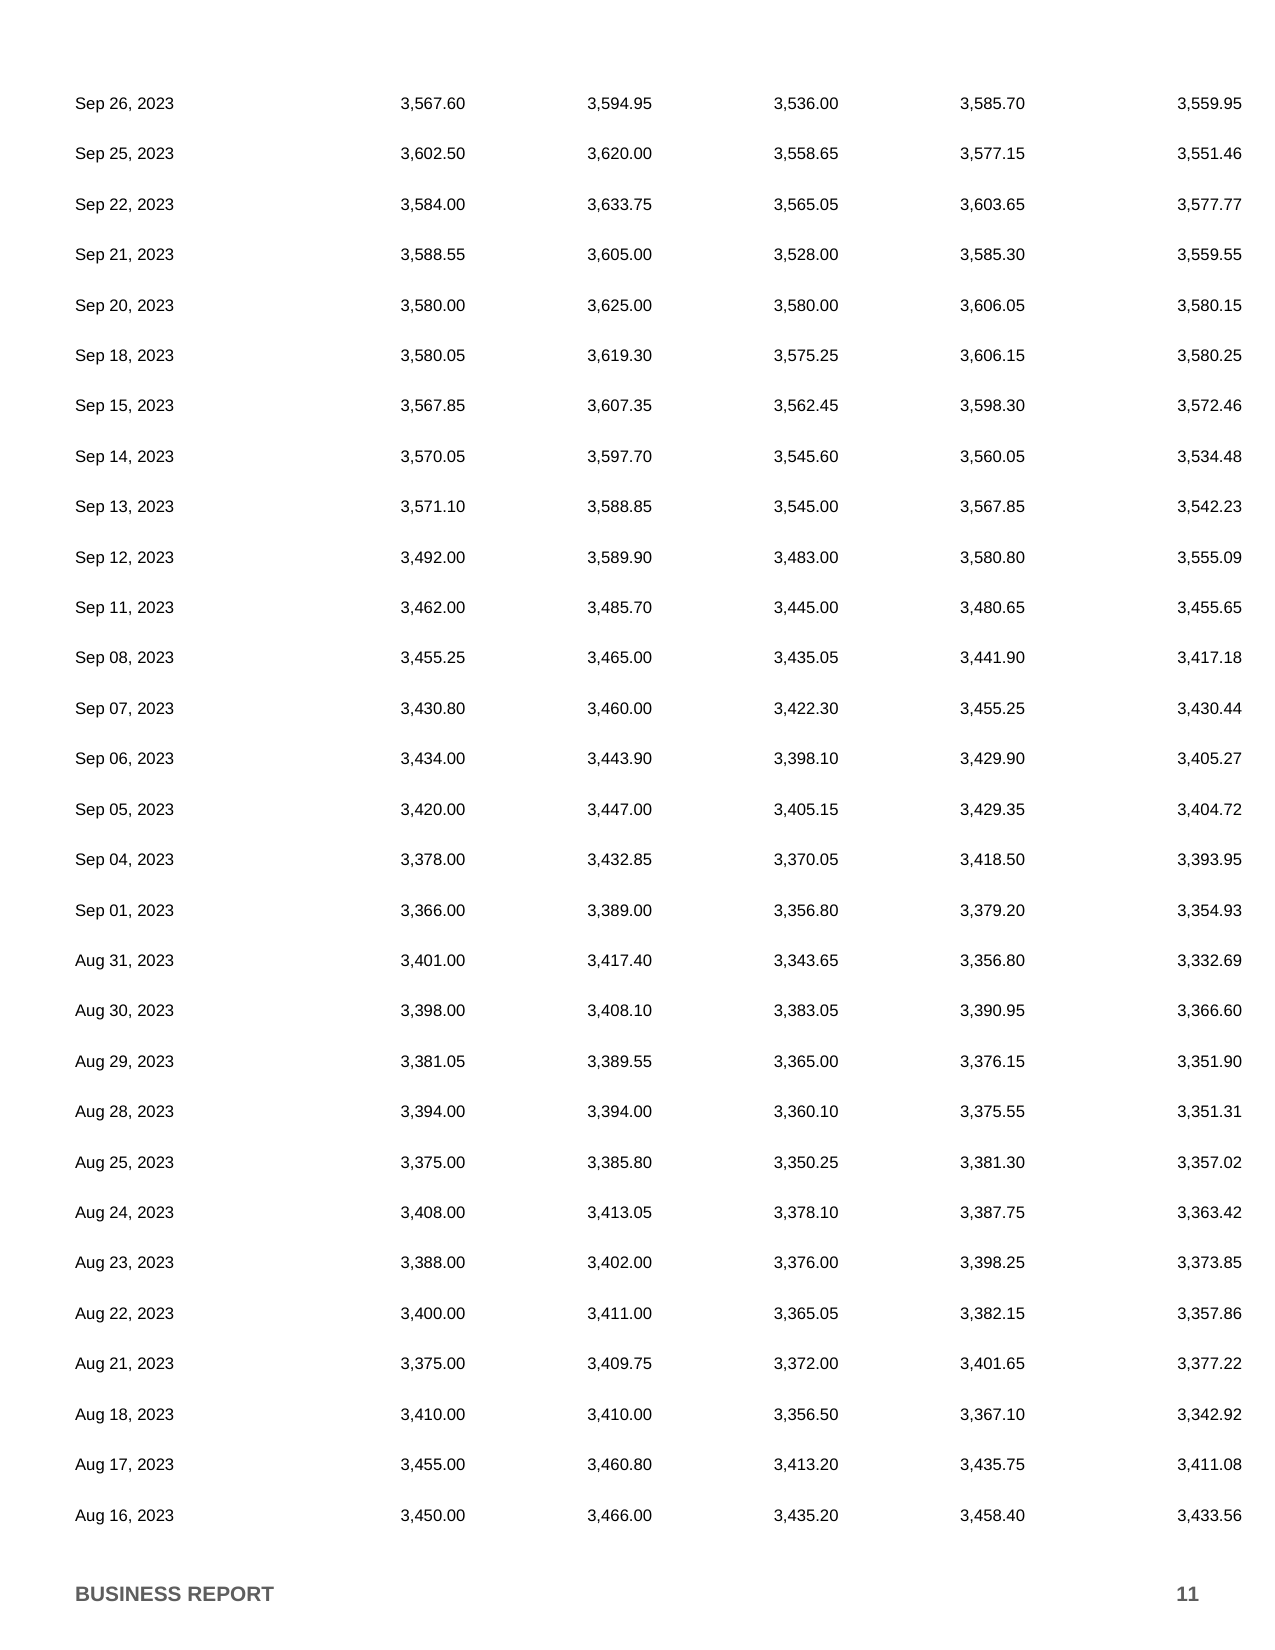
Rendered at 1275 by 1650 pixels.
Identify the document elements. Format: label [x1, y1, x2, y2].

table_cell [75, 78, 1275, 1540]
